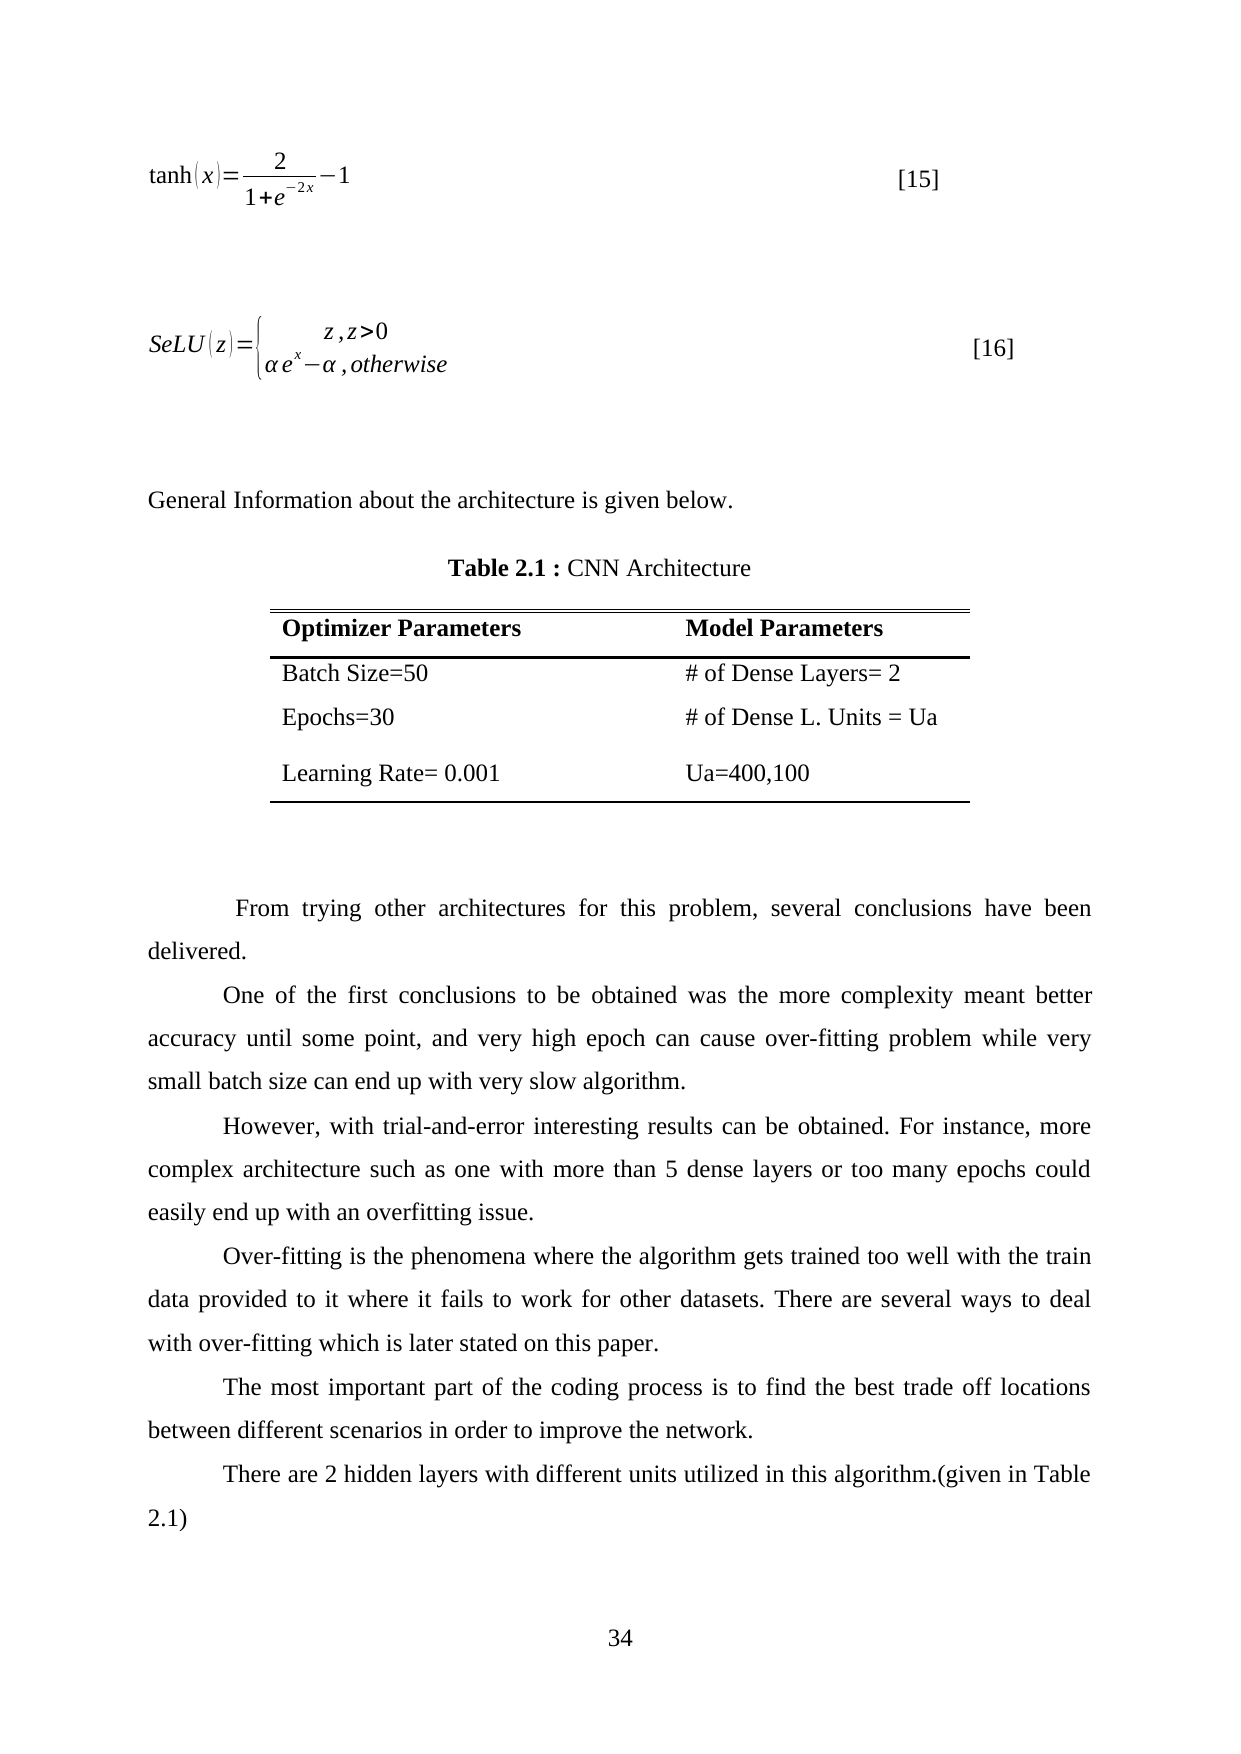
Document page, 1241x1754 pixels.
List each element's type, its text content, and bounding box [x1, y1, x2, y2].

table_cell Epochs=30 [270, 702, 674, 758]
table_cell Batch Size=50 [270, 659, 674, 702]
table_cell Ua=400,100 [674, 758, 970, 801]
text Over-fitting is the phenomena where the algorithm gets trained too well with the train data provided to it where it fails to work for other datasets. There are several ways to deal with over-fitting which is later stated on this paper. [148, 1241, 1093, 1356]
text [16] [148, 314, 1093, 381]
list CNN Architecture [448, 553, 1093, 582]
text [15] [148, 148, 1093, 210]
text The most important part of the coding process is to find the best trade off locations between different scenarios in order to improve the network. [148, 1372, 1093, 1444]
text One of the first conclusions to be obtained was the more complexity meant better accuracy until some point, and very high epoch can cause over-fitting problem while very small batch size can end up with very slow algorithm. [148, 980, 1093, 1095]
table_cell # of Dense L. Units = Ua [674, 702, 970, 758]
text There are 2 hidden layers with different units utilized in this algorithm.(given in Table 2.1) [148, 1459, 1093, 1531]
text However, with trial-and-error interesting results can be obtained. For instance, more complex architecture such as one with more than 5 dense layers or too many epochs could easily end up with an overfitting issue. [148, 1111, 1093, 1226]
table_cell # of Dense Layers= 2 [674, 659, 970, 702]
table_header Model Parameters [674, 613, 970, 656]
table_cell Learning Rate= 0.001 [270, 758, 674, 801]
text From trying other architectures for this problem, several conclusions have been delivered. [148, 893, 1093, 964]
table_header Optimizer Parameters [270, 613, 674, 656]
text General Information about the architecture is given below. [148, 485, 1093, 514]
